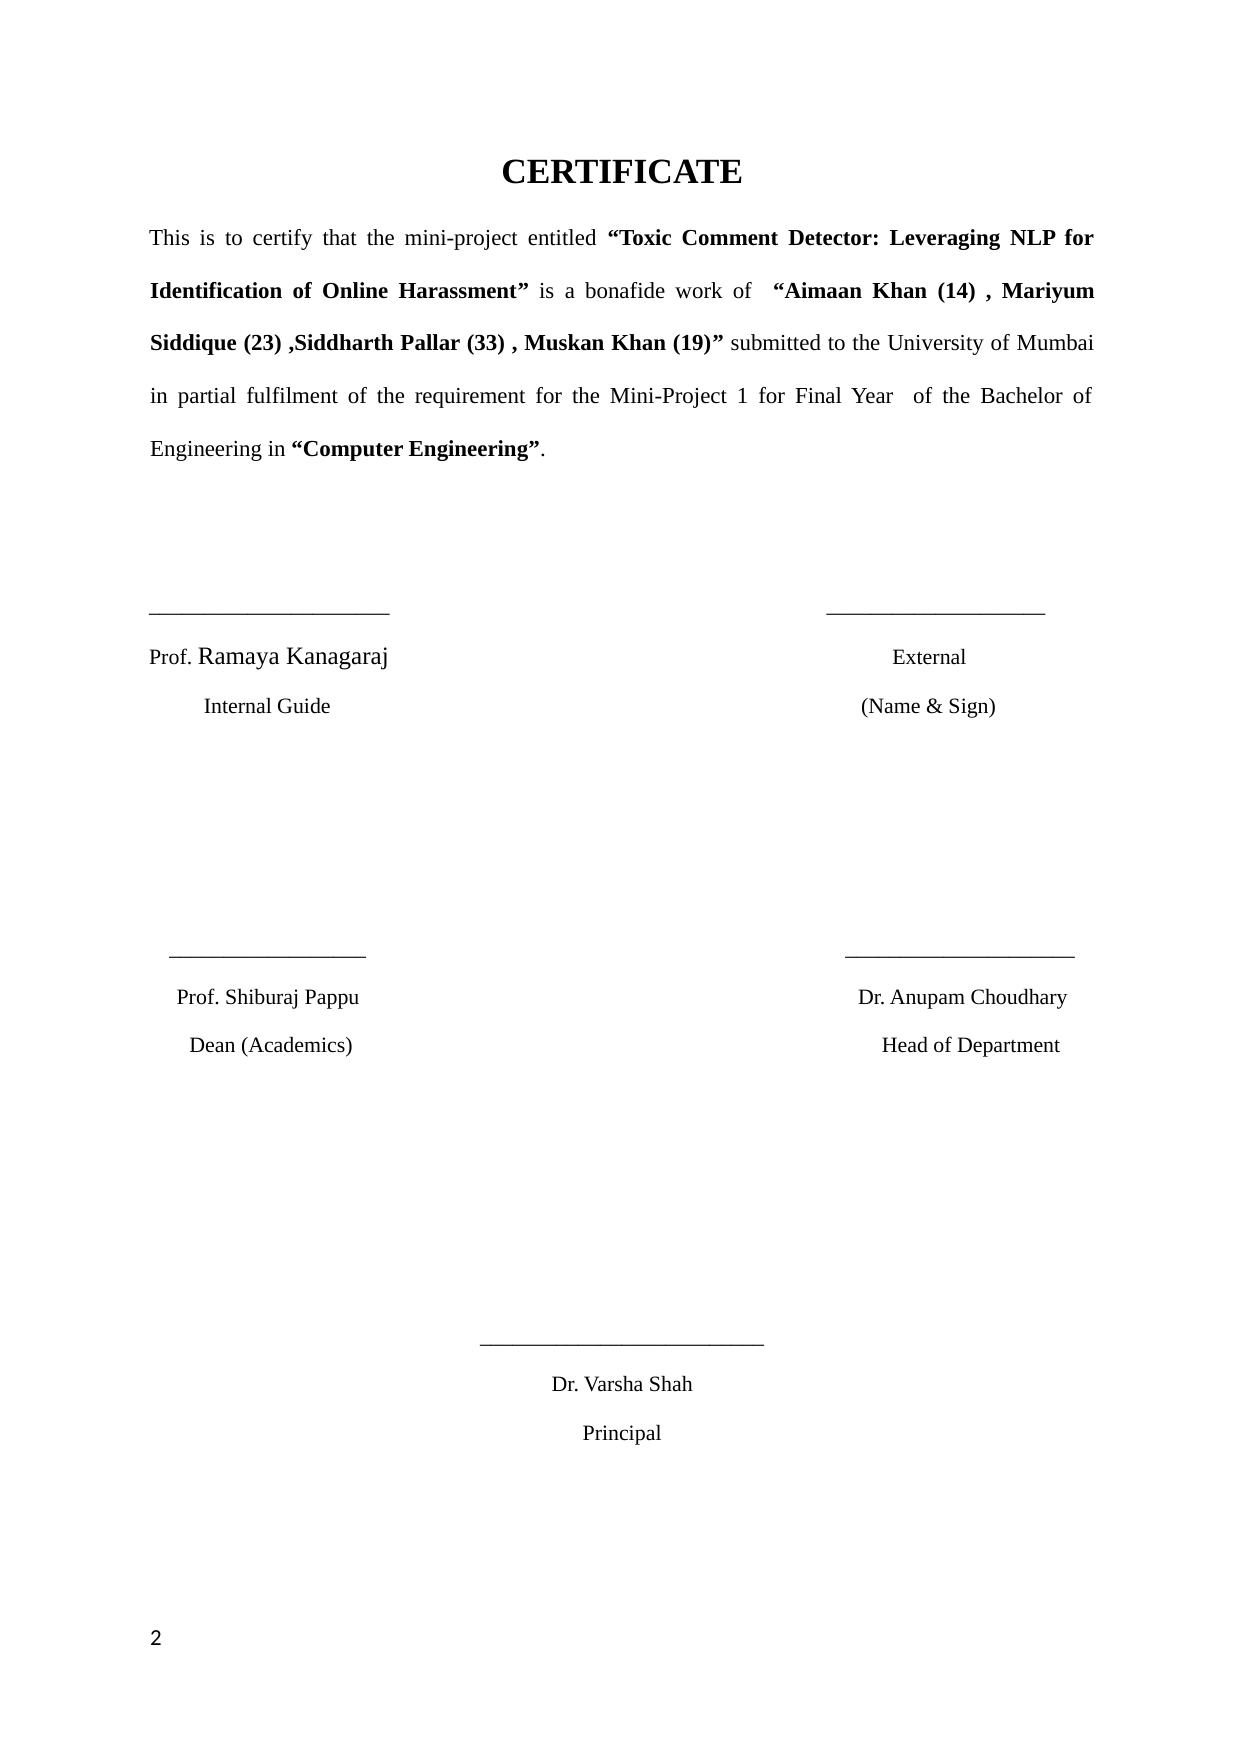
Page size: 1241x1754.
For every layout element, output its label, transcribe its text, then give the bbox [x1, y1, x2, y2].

text Principal [149, 1420, 1095, 1445]
subtitle CERTIFICATE [149, 150, 1095, 191]
text Dean (Academics) Head of Department [149, 1032, 1095, 1057]
text ______________________ ____________________ [149, 592, 1095, 618]
text Prof. Shiburaj Pappu Dr. Anupam Choudhary [149, 984, 1095, 1009]
text Dr. Varsha Shah [149, 1371, 1095, 1396]
text Internal Guide (Name & Sign) [149, 693, 1095, 718]
text Prof. Ramaya Kanagaraj External [149, 641, 1095, 669]
text __________________________ [149, 1323, 1095, 1348]
text This is to certify that the mini-project entitled “Toxic Comment Detector: Leveraging NLP for Identification of Online Harassment” is a bonafide work of “Aimaan Khan (14) , Mariyum Siddique (23) ,Siddharth Pallar (33) , Muskan Khan (19)” submitted to the University of Mumbai in partial fulfilment of the requirement for the Mini-Project 1 for Final Year of the Bachelor of Engineering in “Computer Engineering”. [149, 224, 1095, 461]
text __________________ _____________________ [149, 935, 1095, 961]
